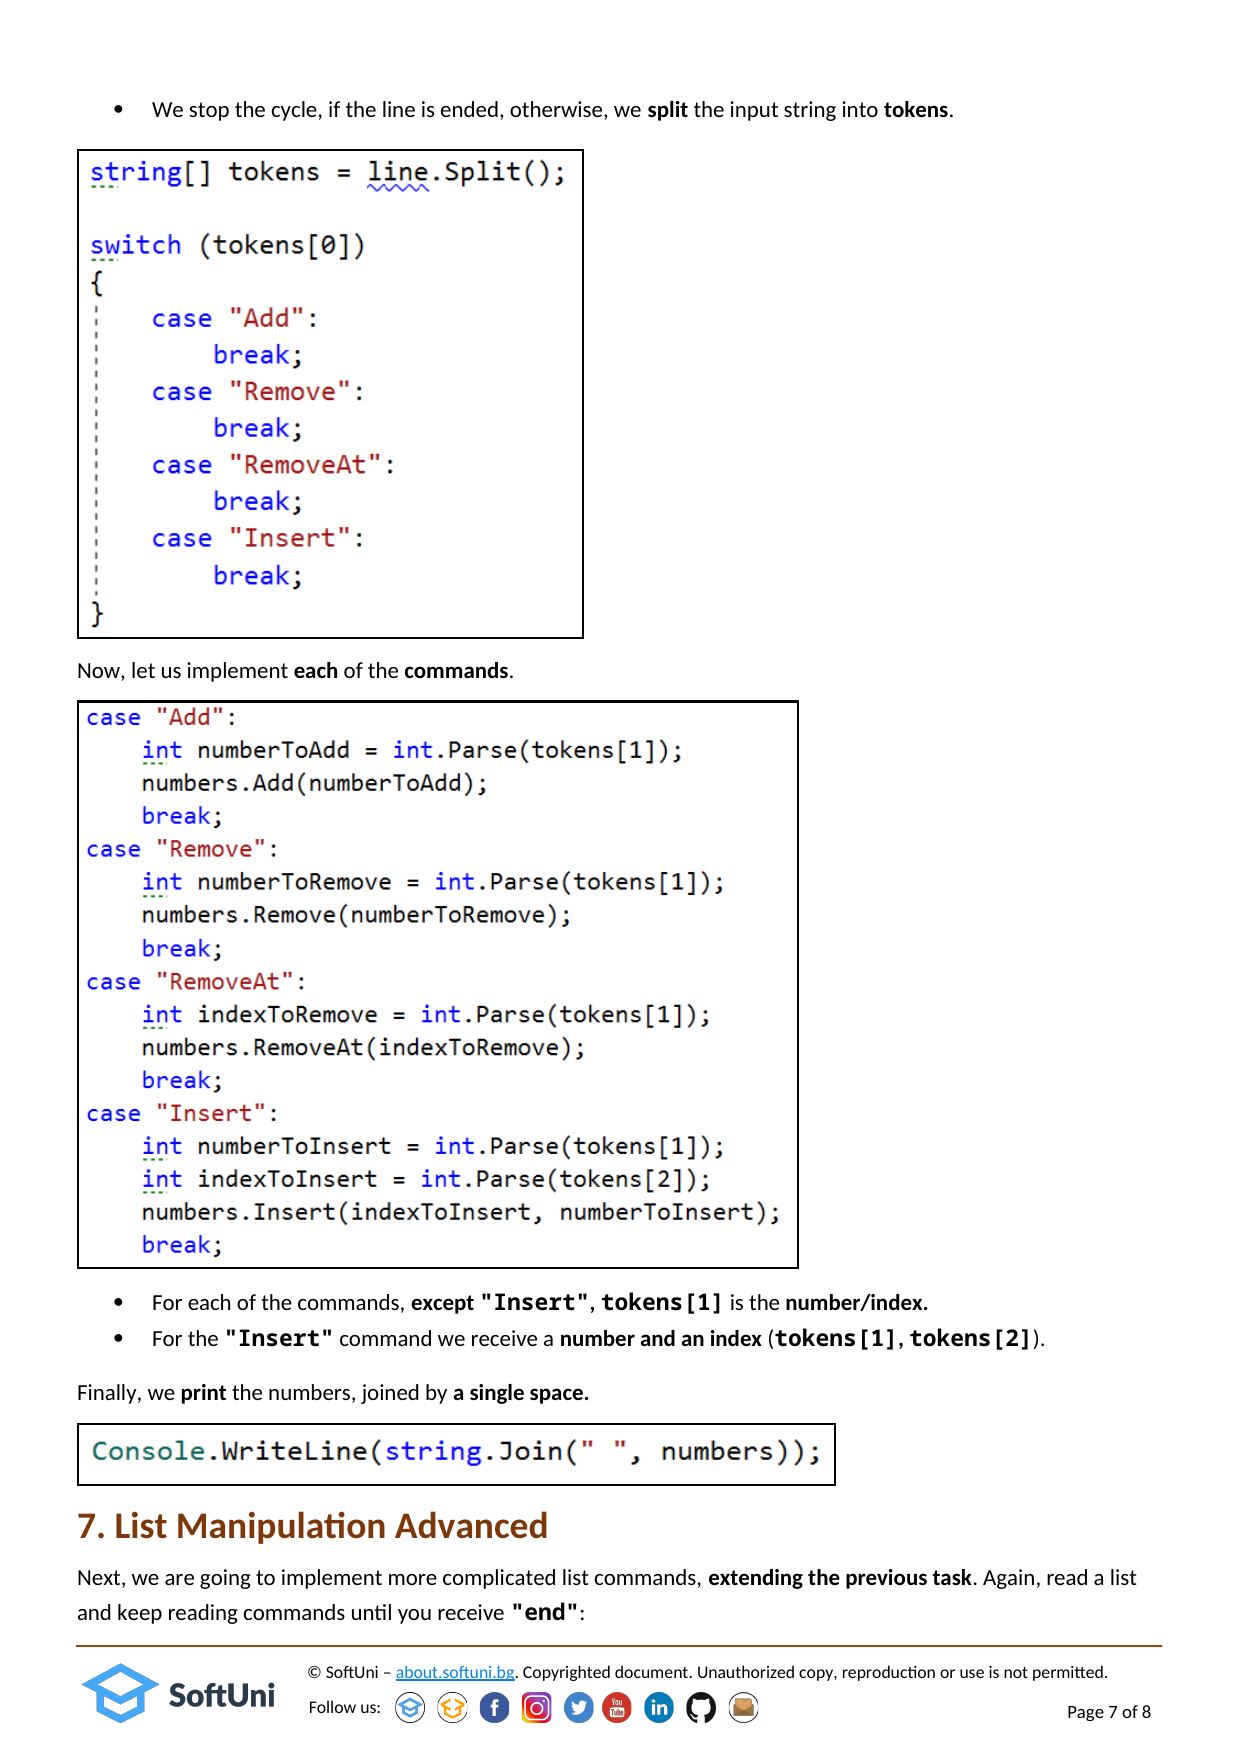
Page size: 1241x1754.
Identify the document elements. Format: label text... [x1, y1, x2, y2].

picture [644, 1714, 653, 1723]
picture [79, 151, 582, 637]
picture [79, 1425, 834, 1484]
picture [564, 1692, 594, 1723]
picture [75, 1658, 281, 1729]
picture [658, 1705, 667, 1714]
picture [437, 1692, 468, 1723]
list For the "Insert" command we receive a number and an index (tokens[1], tokens[2]). [114, 1322, 1163, 1353]
subtitle List Manipulation Advanced [77, 1502, 1163, 1548]
list We stop the cycle, if the line is ended, otherwise, we split the input string into tokens. [114, 95, 1163, 123]
picture [479, 1692, 510, 1723]
text Next, we are going to implement more complicated list commands, extending the previous task. Again, read a list and keep reading commands until you receive "end": [77, 1563, 1163, 1627]
text Finally, we print the numbers, joined by a single space. [77, 1378, 1163, 1407]
picture [395, 1692, 425, 1723]
picture [728, 1692, 759, 1723]
picture [644, 1692, 653, 1701]
picture [522, 1692, 552, 1723]
picture [665, 1714, 674, 1723]
picture [79, 703, 797, 1267]
list For each of the commands, except "Insert", tokens[1] is the number/index. [114, 1286, 1163, 1317]
text Now, let us implement each of the commands. [77, 656, 1163, 684]
picture [602, 1692, 632, 1723]
picture [665, 1692, 674, 1701]
picture [686, 1692, 716, 1723]
